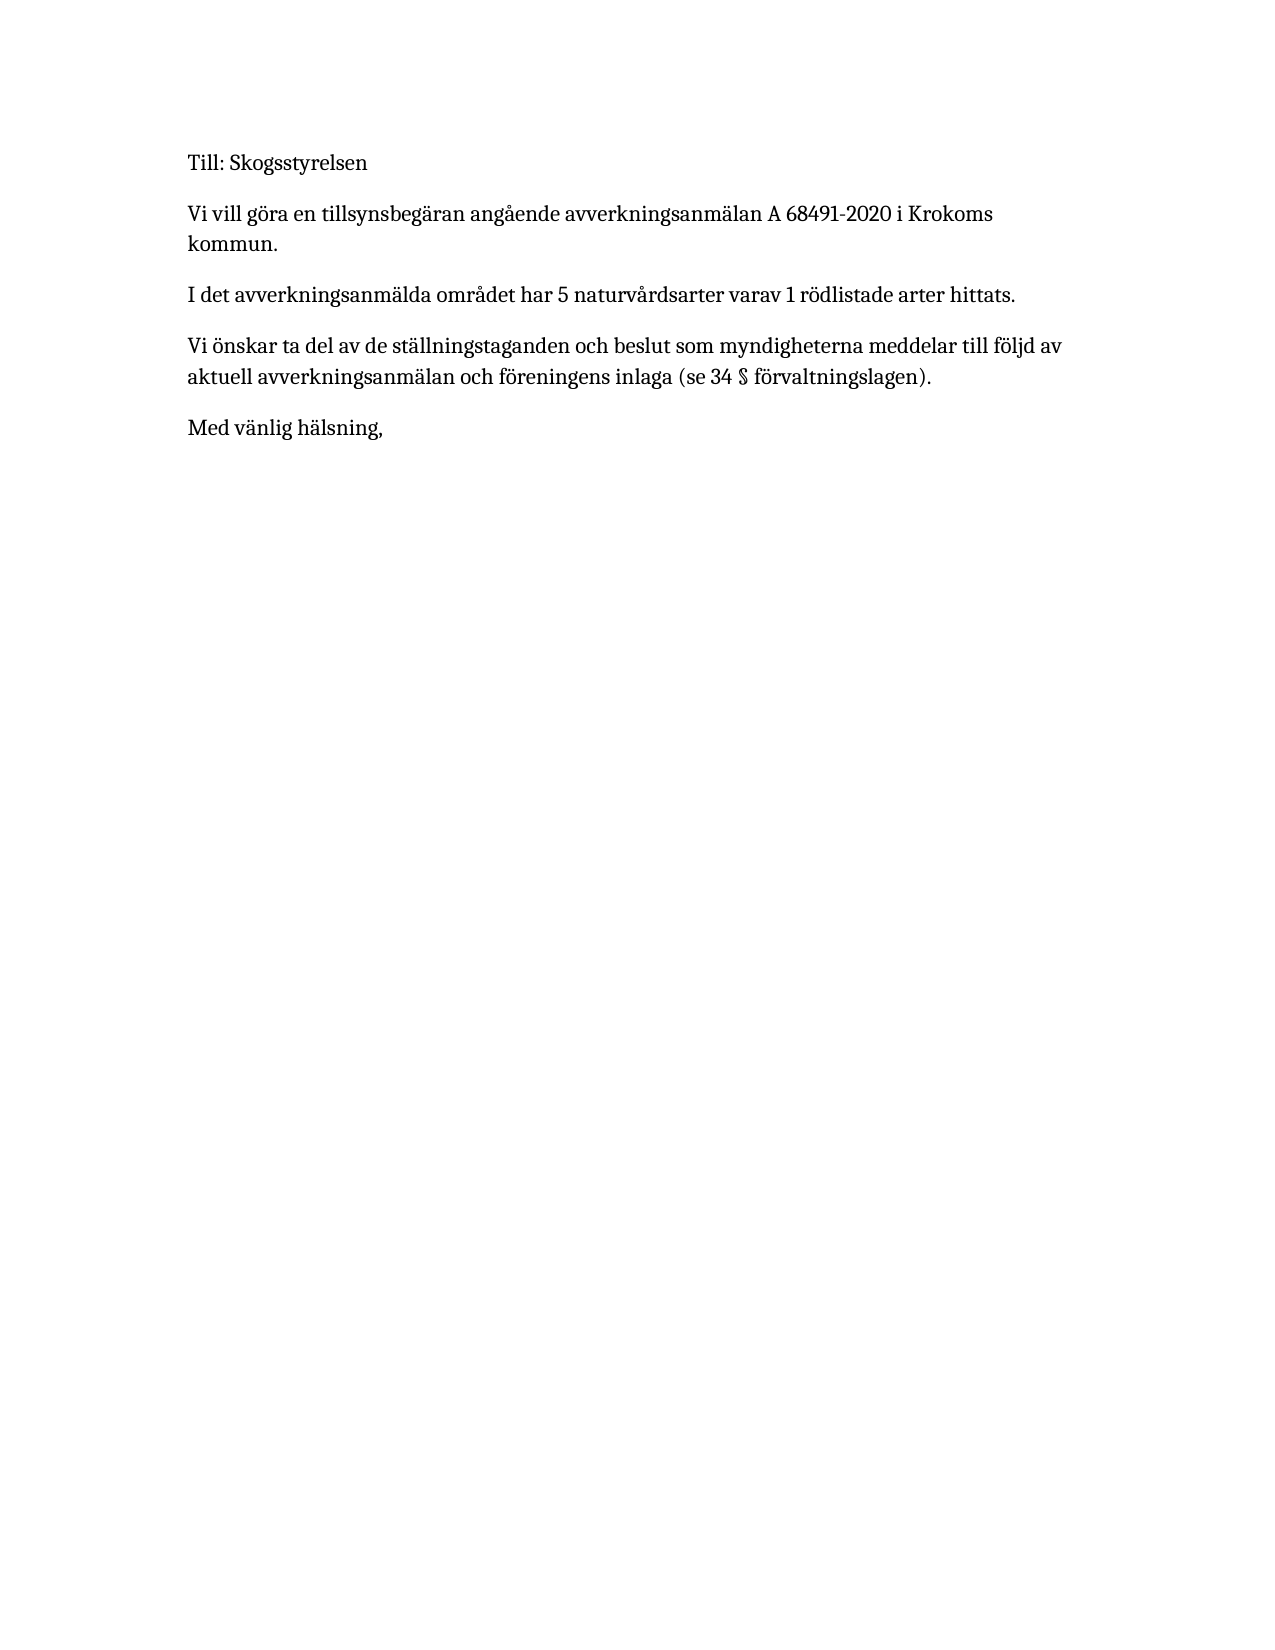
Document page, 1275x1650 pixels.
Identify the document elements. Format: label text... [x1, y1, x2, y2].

text Med vänlig hälsning, [187, 414, 1087, 471]
text Vi vill göra en tillsynsbegäran angående avverkningsanmälan A 68491-2020 i Krokoms kommun. [187, 201, 1087, 258]
text Vi önskar ta del av de ställningstaganden och beslut som myndigheterna meddelar till följd av aktuell avverkningsanmälan och föreningens inlaga (se 34 § förvaltningslagen). [187, 333, 1087, 390]
text I det avverkningsanmälda området har 5 naturvårdsarter varav 1 rödlistade arter hittats. [187, 282, 1087, 309]
text Till: Skogsstyrelsen [187, 150, 1087, 176]
